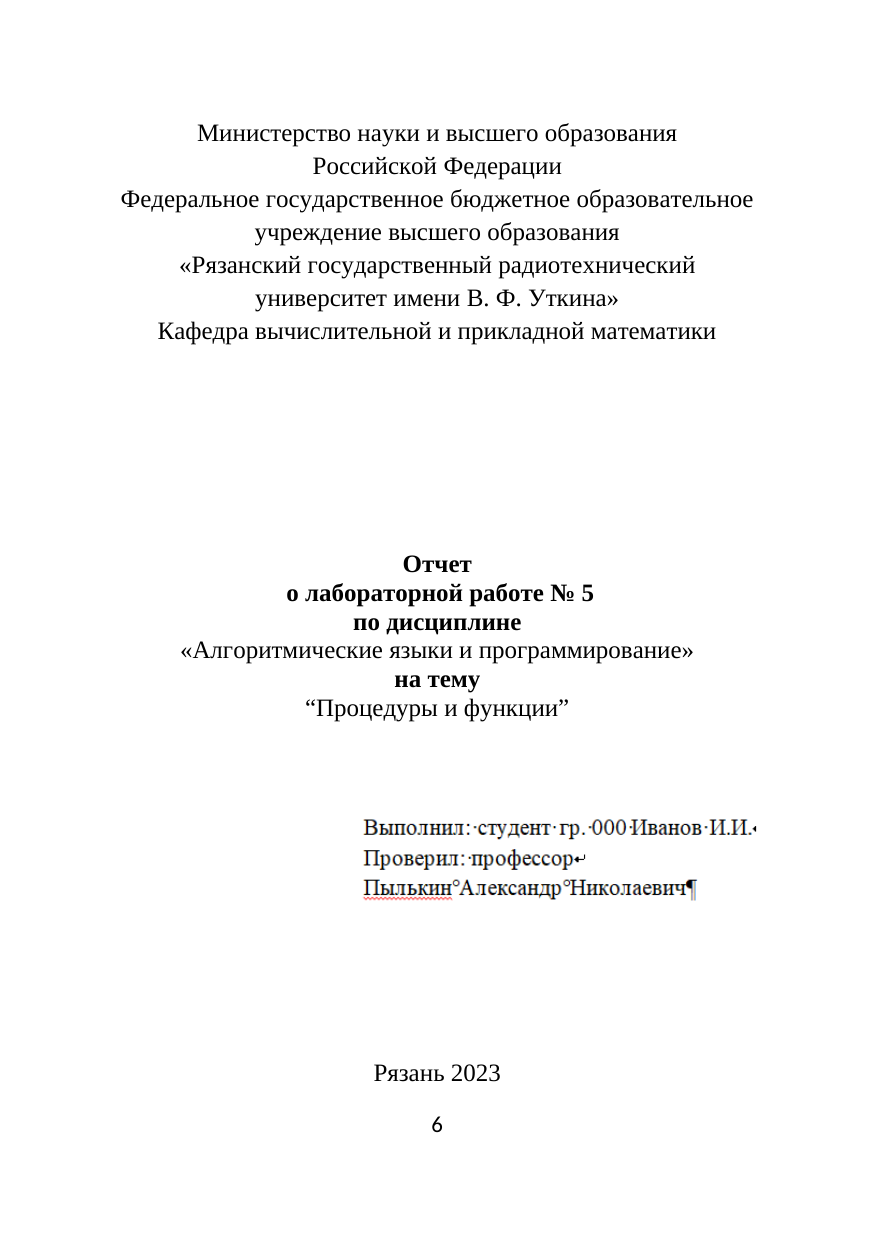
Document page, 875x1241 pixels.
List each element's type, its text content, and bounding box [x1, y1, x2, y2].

picture [352, 813, 757, 906]
text Рязань 2023 [118, 1058, 756, 1087]
text «Алгоритмические языки и программирование» [118, 636, 756, 664]
text на тему [118, 664, 756, 693]
text Отчет [118, 549, 756, 578]
text о лабораторной работе № 5 [118, 578, 756, 607]
text по дисциплине [118, 607, 756, 636]
text Министерство науки и высшего образования Российской Федерации Федеральное государственное бюджетное образовательное учреждение высшего образования «Рязанский государственный радиотехнический университет имени В. Ф. Уткина» Кафедра вычислительной и прикладной математики [118, 118, 756, 345]
text “Процедуры и функции” [118, 693, 756, 722]
